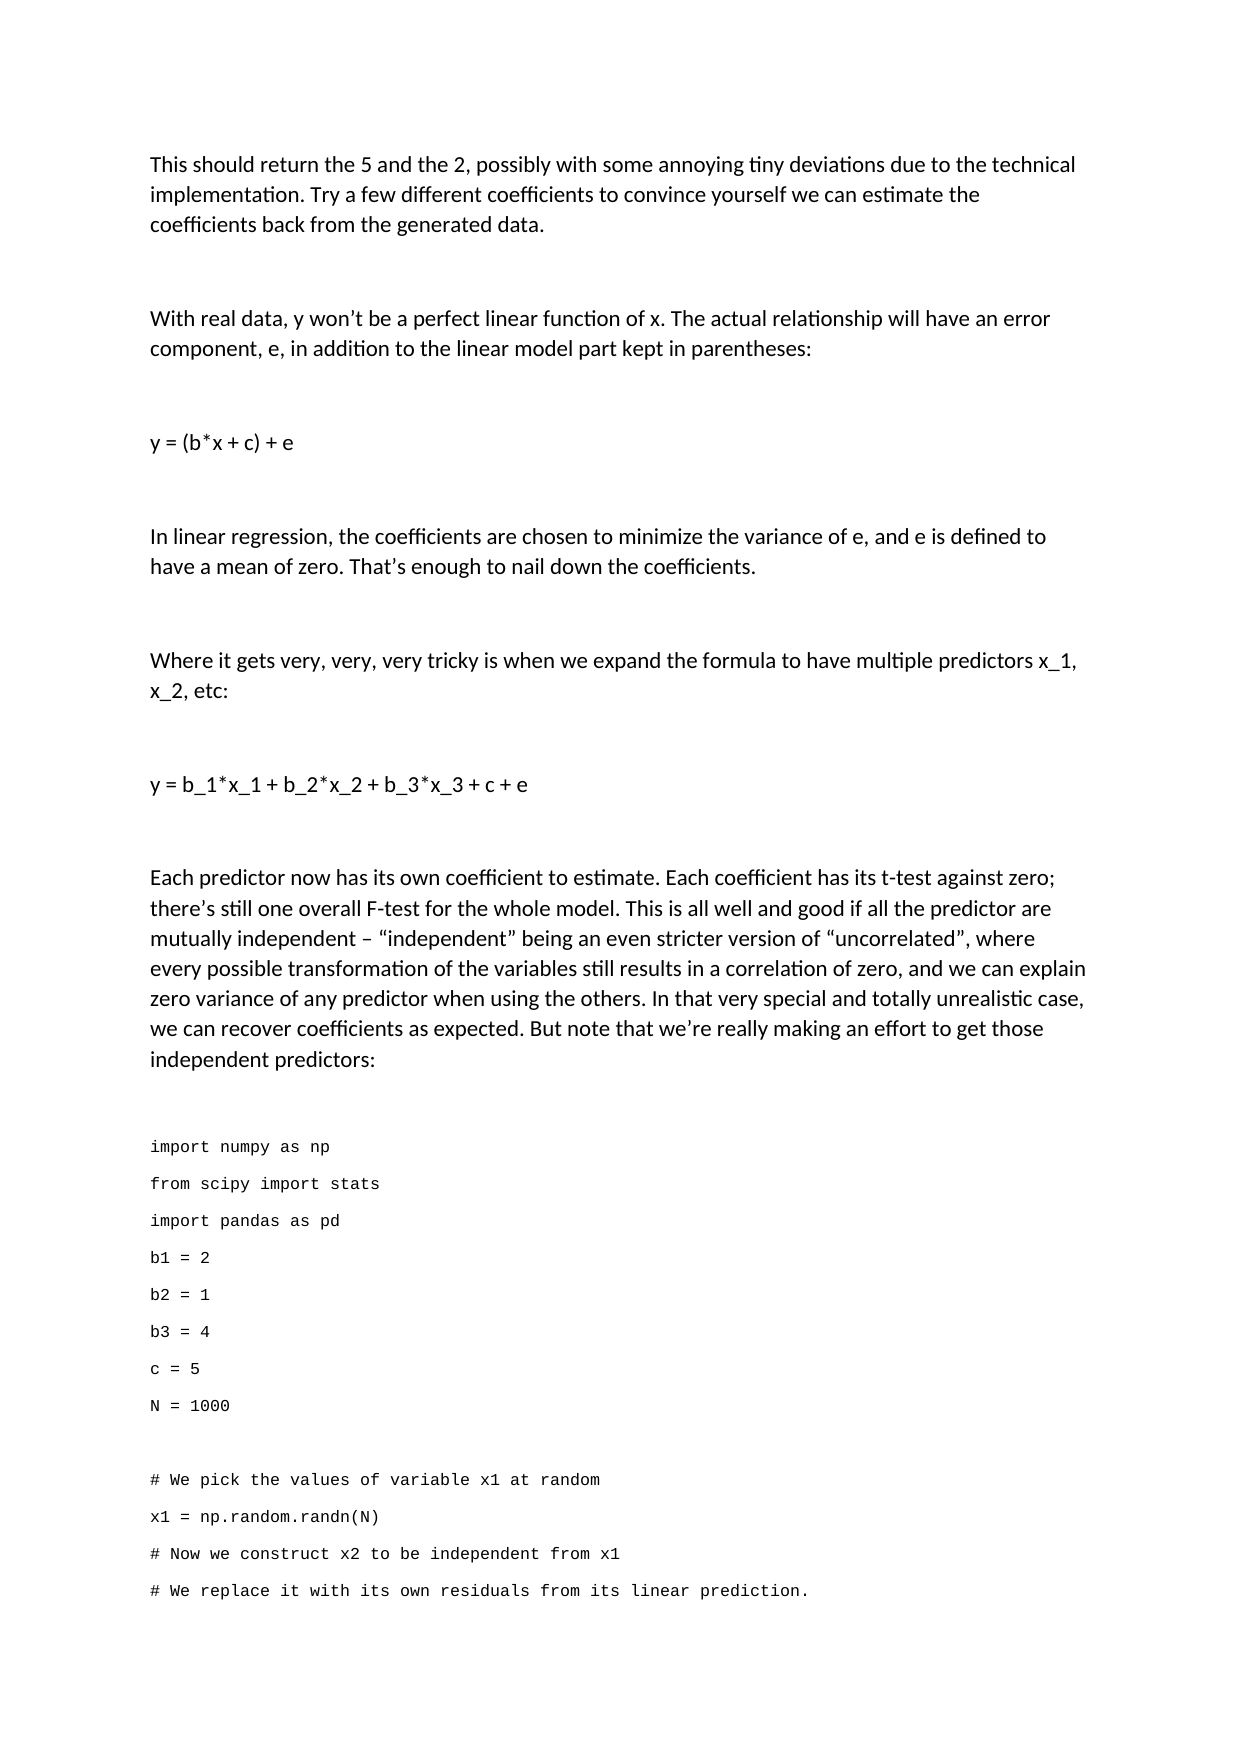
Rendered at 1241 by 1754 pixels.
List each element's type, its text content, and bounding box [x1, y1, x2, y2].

text # Now we construct x2 to be independent from x1 [150, 1545, 1090, 1564]
text b2 = 1 [150, 1286, 1090, 1305]
text c = 5 [150, 1360, 1090, 1379]
text b3 = 4 [150, 1323, 1090, 1342]
text from scipy import stats [150, 1176, 1090, 1194]
text y = b_1*x_1 + b_2*x_2 + b_3*x_3 + c + e [150, 770, 1090, 798]
text import pandas as pd [150, 1212, 1090, 1231]
text In linear regression, the coefficients are chosen to minimize the variance of e, and e is defined to have a mean of zero. That’s enough to nail down the coefficients. [150, 522, 1090, 580]
text Each predictor now has its own coefficient to estimate. Each coefficient has its t-test against zero; there’s still one overall F-test for the whole model. This is all well and good if all the predictor are mutually independent – “independent” being an even stricter version of “uncorrelated”, where every possible transformation of the variables still results in a correlation of zero, and we can explain zero variance of any predictor when using the others. In that very special and totally unrealistic case, we can recover coefficients as expected. But note that we’re really making an effort to get those independent predictors: [150, 863, 1090, 1073]
text import numpy as np [150, 1138, 1090, 1157]
text # We replace it with its own residuals from its linear prediction. [150, 1582, 1090, 1601]
text x1 = np.random.randn(N) [150, 1508, 1090, 1527]
text b1 = 2 [150, 1249, 1090, 1268]
text N = 1000 [150, 1397, 1090, 1416]
text Where it gets very, very, very tricky is when we expand the formula to have multiple predictors x_1, x_2, etc: [150, 646, 1090, 704]
text This should return the 5 and the 2, possibly with some annoying tiny deviations due to the technical implementation. Try a few different coefficients to convince yourself we can estimate the coefficients back from the generated data. [150, 150, 1090, 238]
text y = (b*x + c) + e [150, 428, 1090, 456]
text # We pick the values of variable x1 at random [150, 1471, 1090, 1490]
text With real data, y won’t be a perfect linear function of x. The actual relationship will have an error component, e, in addition to the linear model part kept in parentheses: [150, 304, 1090, 362]
